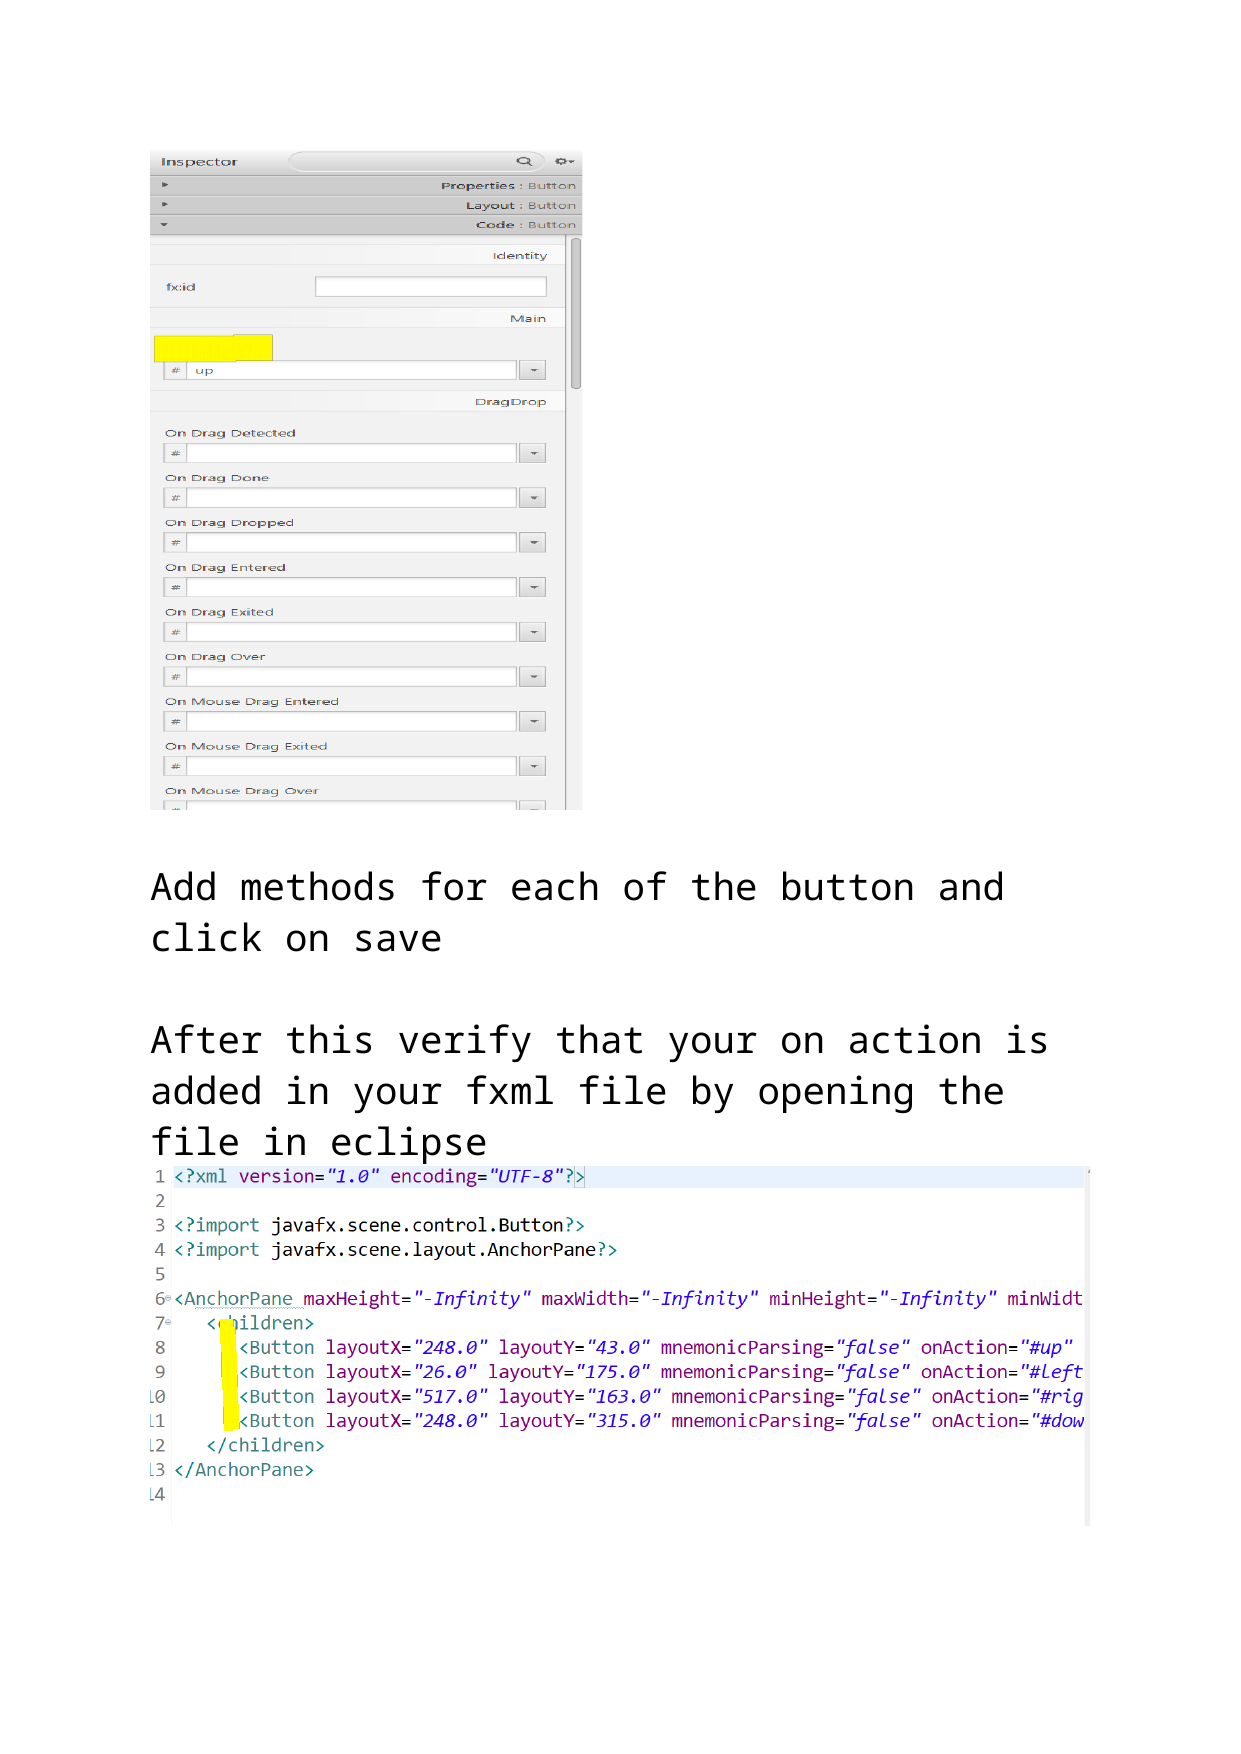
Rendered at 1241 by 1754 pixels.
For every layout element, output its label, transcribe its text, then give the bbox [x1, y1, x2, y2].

text Add methods for each of the button and click on save [150, 860, 1090, 962]
picture [148, 150, 583, 810]
picture [150, 1166, 1091, 1526]
text After this verify that your on action is added in your fxml file by opening the file in eclipse [150, 1013, 1090, 1166]
